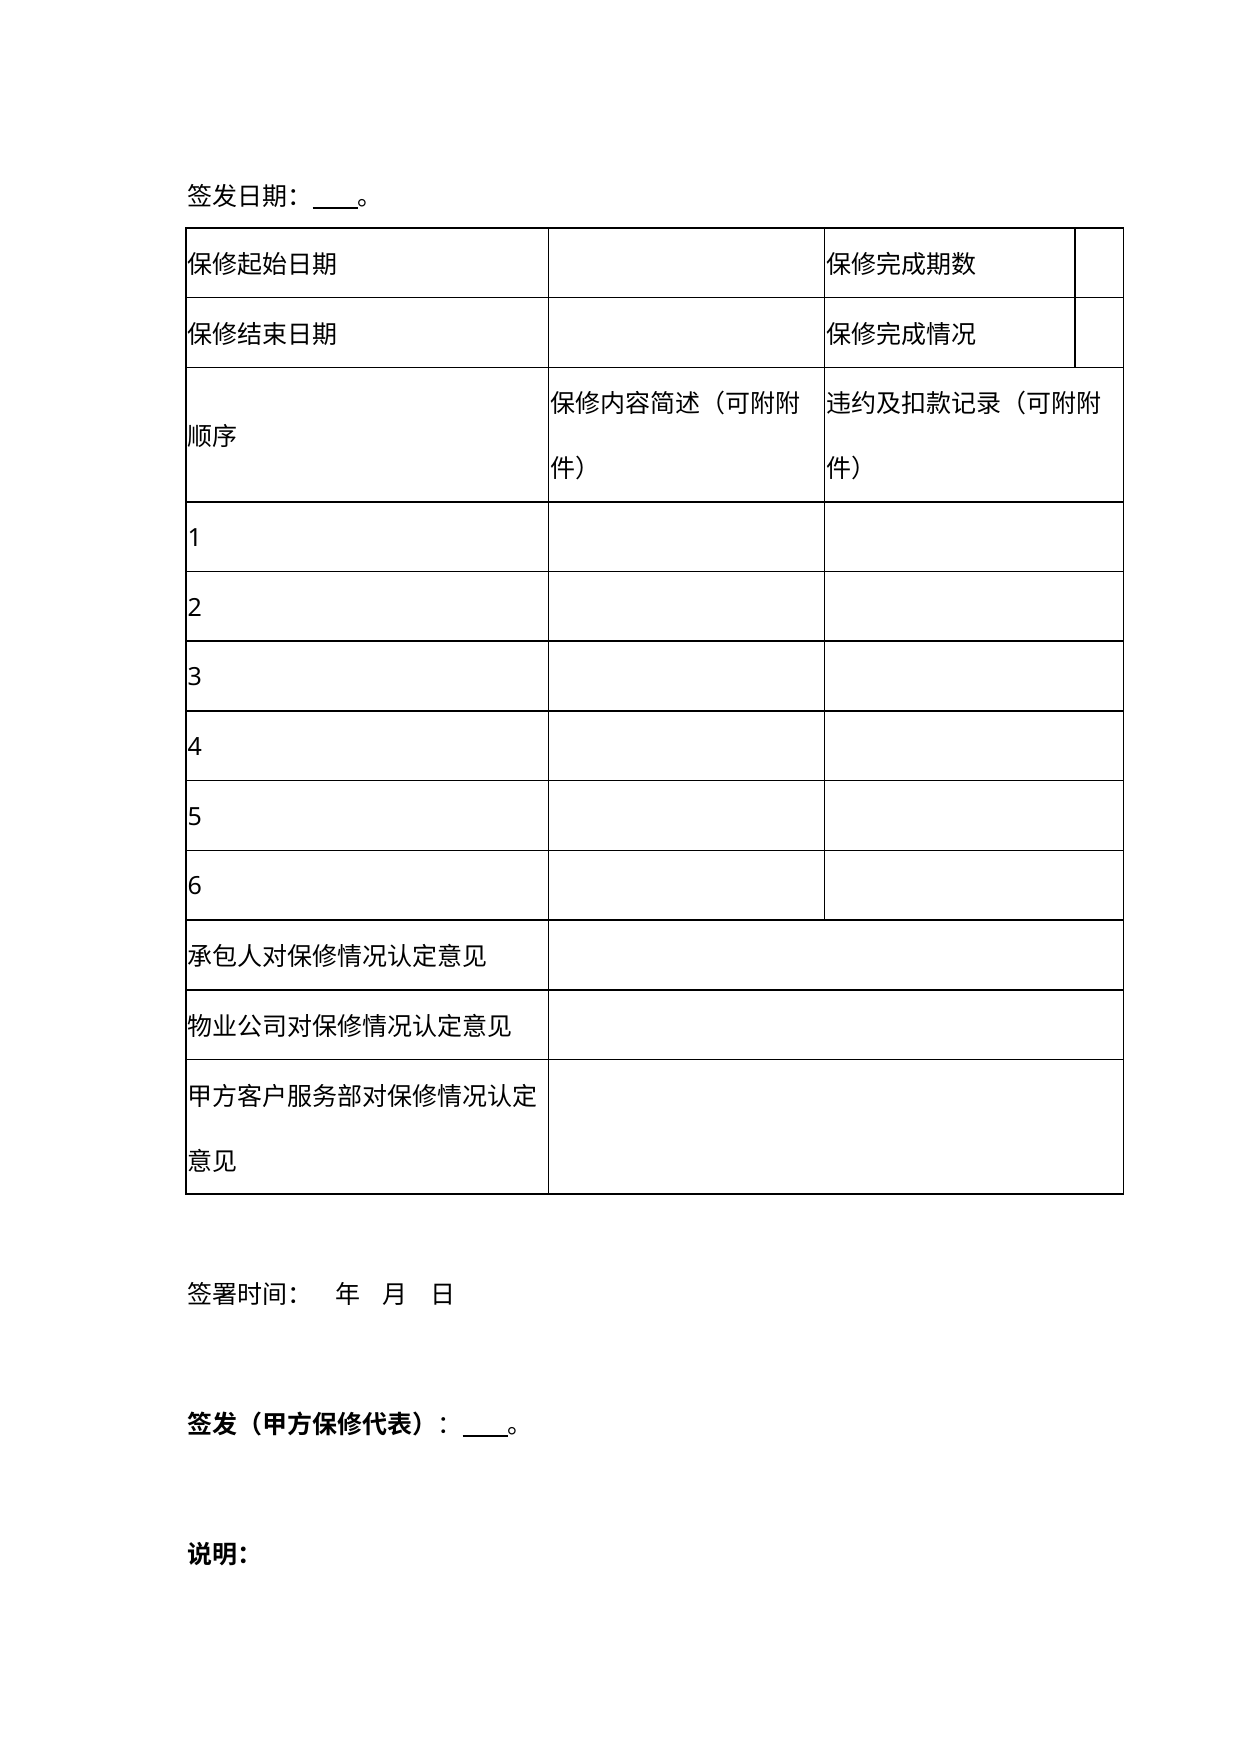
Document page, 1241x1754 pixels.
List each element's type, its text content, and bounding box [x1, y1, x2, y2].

table_cell 违约及扣款记录（可附附件） [825, 368, 1123, 501]
table_cell [549, 572, 824, 640]
table_cell [825, 851, 1123, 919]
table_cell 4 [187, 712, 548, 780]
table_cell 物业公司对保修情况认定意见 [187, 991, 548, 1058]
table_cell [825, 572, 1123, 640]
table_cell [549, 503, 824, 571]
table_cell [549, 921, 1123, 989]
text 签发（甲方保修代表）： 。 [187, 1390, 1053, 1455]
table_cell [549, 781, 824, 849]
table_cell [825, 503, 1123, 571]
text 签署时间： 年 月 日 [187, 1260, 1053, 1325]
table_header 保修起始日期 [187, 229, 548, 297]
table_cell [825, 712, 1123, 780]
text 说明： [187, 1520, 1053, 1585]
table_cell 3 [187, 642, 548, 710]
table_cell 保修内容简述（可附附件） [549, 368, 824, 501]
text 签发日期： 。 [187, 162, 1053, 227]
table_header [1076, 229, 1123, 297]
table_cell [1076, 298, 1123, 366]
table_cell 1 [187, 503, 548, 571]
table_cell 保修完成情况 [825, 298, 1074, 366]
table_cell 保修结束日期 [187, 298, 548, 366]
table_cell 5 [187, 781, 548, 849]
table_cell [549, 642, 824, 710]
table_cell [549, 991, 1123, 1058]
table_cell 2 [187, 572, 548, 640]
table_cell [825, 642, 1123, 710]
table_cell [549, 851, 824, 919]
table_cell [549, 712, 824, 780]
table_cell [549, 298, 824, 366]
table_header 保修完成期数 [825, 229, 1074, 297]
table_cell 甲方客户服务部对保修情况认定意见 [187, 1060, 548, 1193]
table_cell [825, 781, 1123, 849]
table_cell 6 [187, 851, 548, 919]
table_cell 顺序 [187, 368, 548, 501]
table_header [549, 229, 824, 297]
table_cell [549, 1060, 1123, 1193]
table_cell 承包人对保修情况认定意见 [187, 921, 548, 989]
